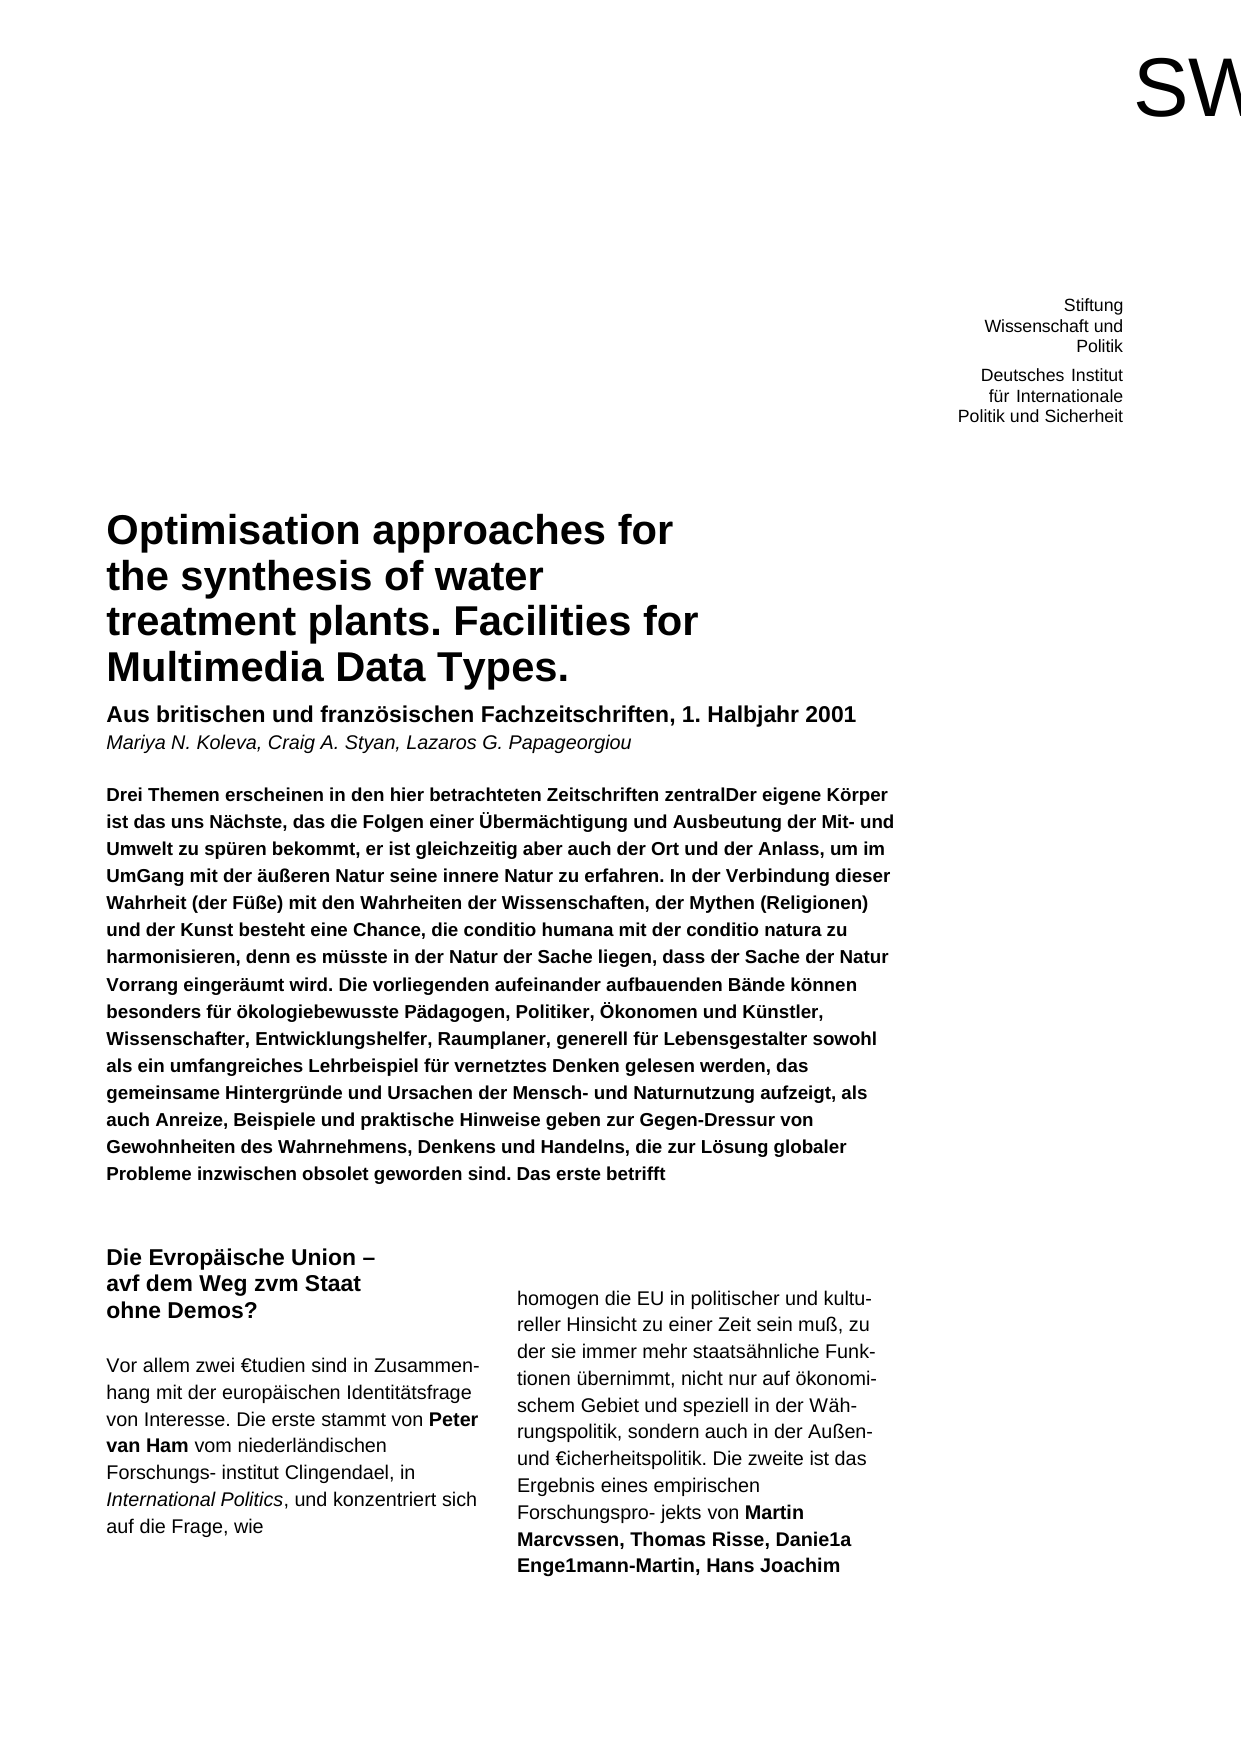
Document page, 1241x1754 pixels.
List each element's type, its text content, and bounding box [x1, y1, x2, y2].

text Stiftung Wissenschaft und [982, 295, 1123, 336]
subtitle Vor allem zwei €tudien sind in Zusammen- hang mit der europäischen Identitätsfrage von Interesse. Die erste stammt von Peter van Ham vom niederländischen Forschungs- institut Clingendael, in International Politics, und konzentriert sich auf die Frage, wie [106, 1354, 490, 1537]
subtitle Aus britischen und französischen Fachzeitschriften, 1. Halbjahr 2001 [106, 701, 1134, 727]
subtitle Die Evropäische Union – avf dem Weg zvm Staat ohne Demos? [106, 1243, 376, 1323]
text Optimisation approaches for the synthesis of water treatment plants. Facilities for Multimedia Data Types. [106, 508, 718, 690]
text Politik [94, 336, 1123, 356]
text homogen die EU in politischer und kultu- reller Hinsicht zu einer Zeit sein muß, zu der sie immer mehr staatsähnliche Funk- tionen übernimmt, nicht nur auf ökonomi- schem Gebiet und speziell in der Wäh- rungspolitik, sondern auch in der Außen- und €icherheitspolitik. Die zweite ist das Ergebnis eines empirischen Forschungspro- jekts von Martin Marcvssen, Thomas Risse, Danie1a Enge1mann-Martin, Hans Joachim [517, 1286, 901, 1577]
text Deutsches Institut für Internationale Politik und Sicherheit [949, 365, 1123, 426]
text Mariya N. Koleva, Craig A. Styan, Lazaros G. Papageorgiou [106, 731, 1134, 754]
text Drei Themen erscheinen in den hier betrachteten Zeitschriften zentralDer eigene Körper ist das uns Nächste, das die Folgen einer Übermächtigung und Ausbeutung der Mit- und Umwelt zu spüren bekommt, er ist gleichzeitig aber auch der Ort und der Anlass, um im UmGang mit der äußeren Natur seine innere Natur zu erfahren. In der Verbindung dieser Wahrheit (der Füße) mit den Wahrheiten der Wissenschaften, der Mythen (Religionen) und der Kunst besteht eine Chance, die conditio humana mit der conditio natura zu harmonisieren, denn es müsste in der Natur der Sache liegen, dass der Sache der Natur Vorrang eingeräumt wird. Die vorliegenden aufeinander aufbauenden Bände können besonders für ökologiebewusste Pädagogen, Politiker, Ökonomen und Künstler, Wissenschafter, Entwicklungshelfer, Raumplaner, generell für Lebensgestalter sowohl als ein umfangreiches Lehrbeispiel für vernetztes Denken gelesen werden, das gemeinsame Hintergründe und Ursachen der Mensch- und Naturnutzung aufzeigt, als auch Anreize, Beispiele und praktische Hinweise geben zur Gegen-Dressur von Gewohnheiten des Wahrnehmens, Denkens und Handelns, die zur Lösung globaler Probleme inzwischen obsolet geworden sind. Das erste betrifft [106, 784, 897, 1184]
